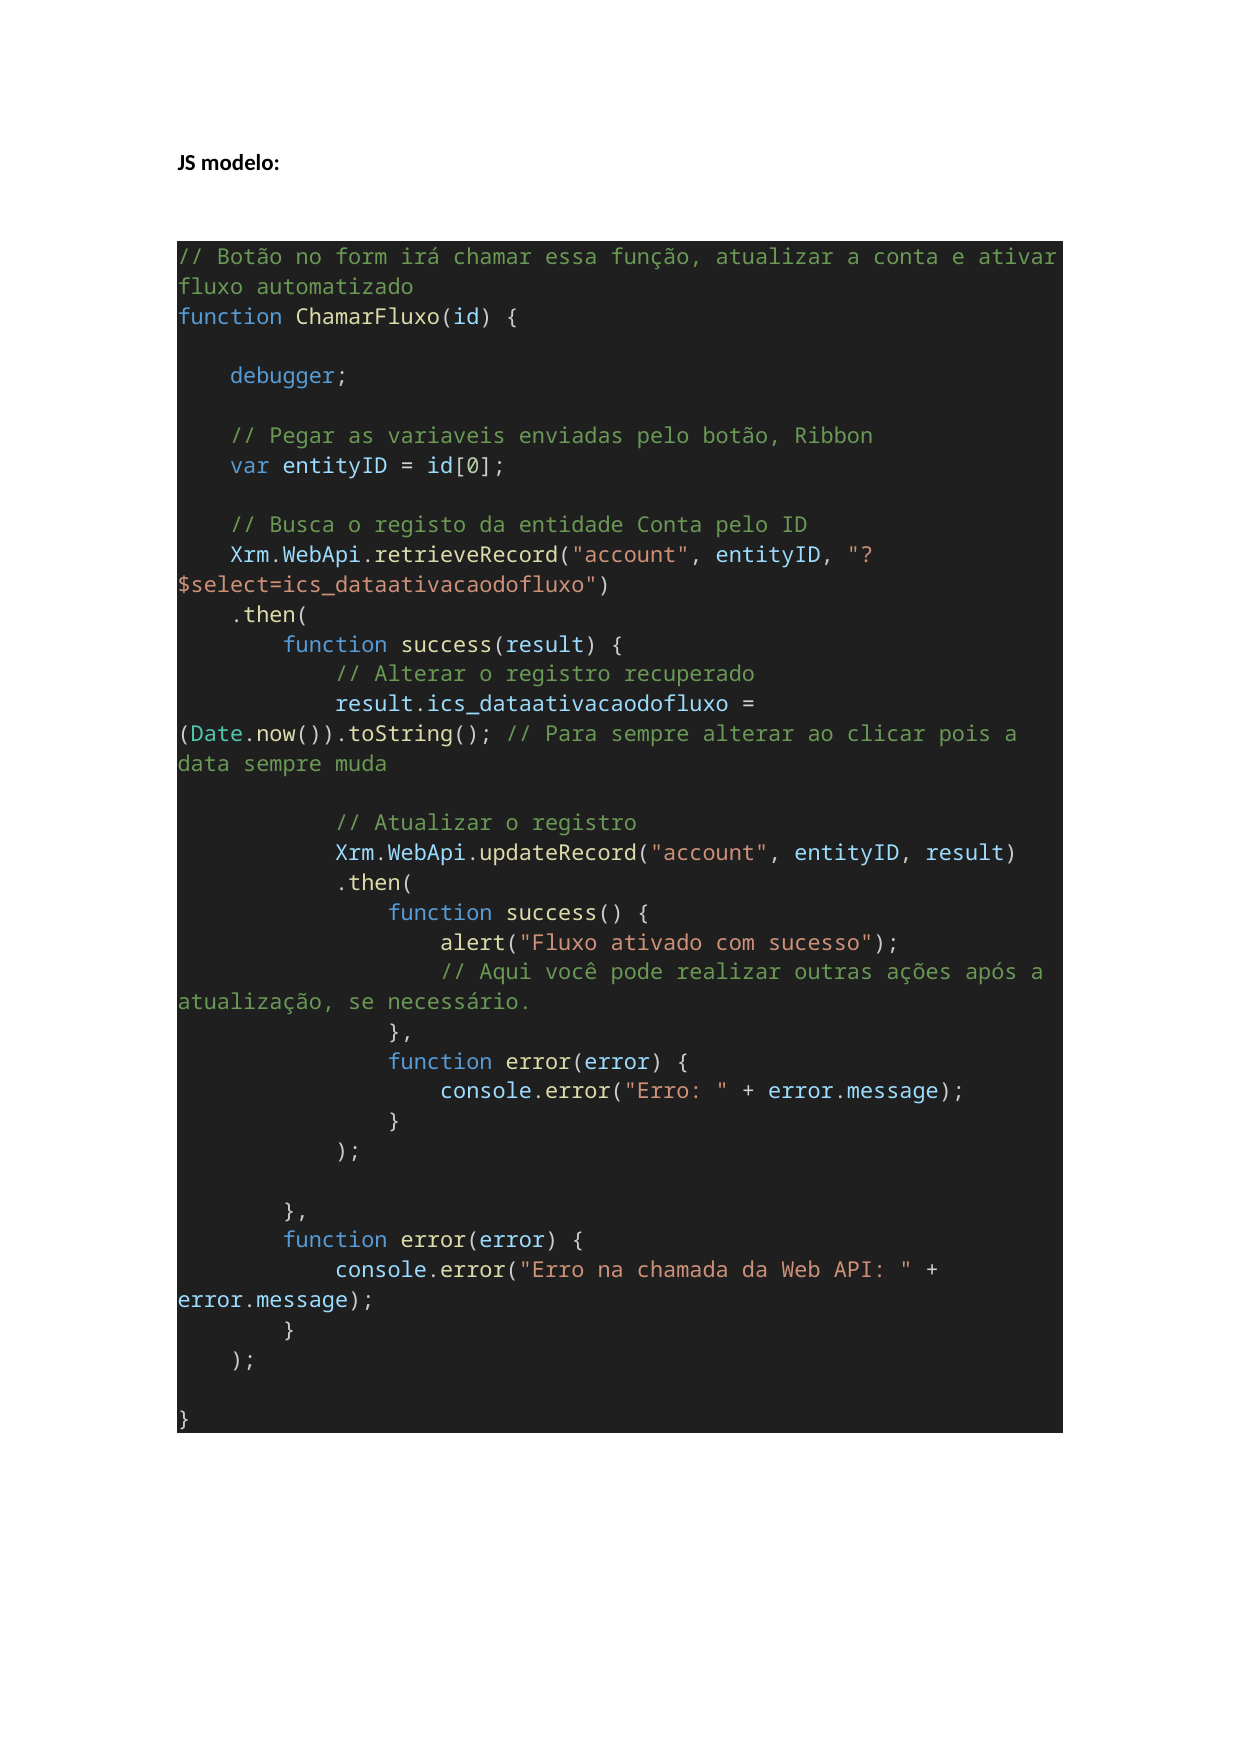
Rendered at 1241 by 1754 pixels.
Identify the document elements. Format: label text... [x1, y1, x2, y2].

text JS modelo: [177, 148, 1063, 176]
text } [177, 1314, 1063, 1344]
text // Aqui você pode realizar outras ações após a atualização, se necessário. [177, 956, 1063, 1016]
text // Pegar as variaveis enviadas pelo botão, Ribbon [177, 420, 1063, 450]
text console.error("Erro na chamada da Web API: " + error.message); [177, 1254, 1063, 1314]
text alert("Fluxo ativado com sucesso"); [177, 927, 1063, 956]
text function error(error) { [177, 1046, 1063, 1076]
text ); [177, 1344, 1063, 1373]
text // Botão no form irá chamar essa função, atualizar a conta e ativar fluxo automatizado [177, 241, 1063, 301]
text ); [177, 1135, 1063, 1165]
text result.ics_dataativacaodofluxo = (Date.now()).toString(); // Para sempre alterar ao clicar pois a data sempre muda [177, 688, 1063, 778]
text // Alterar o registro recuperado [177, 658, 1063, 688]
text function success(result) { [177, 629, 1063, 658]
text Xrm.WebApi.retrieveRecord("account", entityID, "?$select=ics_dataativacaodofluxo") [177, 539, 1063, 599]
text function success() { [177, 897, 1063, 927]
text function ChamarFluxo(id) { [177, 301, 1063, 331]
text .then( [177, 867, 1063, 897]
text } [177, 1403, 1063, 1433]
text }, [177, 1016, 1063, 1046]
text // Atualizar o registro [177, 807, 1063, 837]
text .then( [177, 599, 1063, 629]
text console.error("Erro: " + error.message); [177, 1076, 1063, 1105]
text debugger; [177, 361, 1063, 390]
text }, [177, 1195, 1063, 1224]
text } [177, 1105, 1063, 1135]
text function error(error) { [177, 1224, 1063, 1254]
text Xrm.WebApi.updateRecord("account", entityID, result) [177, 837, 1063, 867]
text // Busca o registo da entidade Conta pelo ID [177, 509, 1063, 539]
text var entityID = id[0]; [177, 450, 1063, 480]
